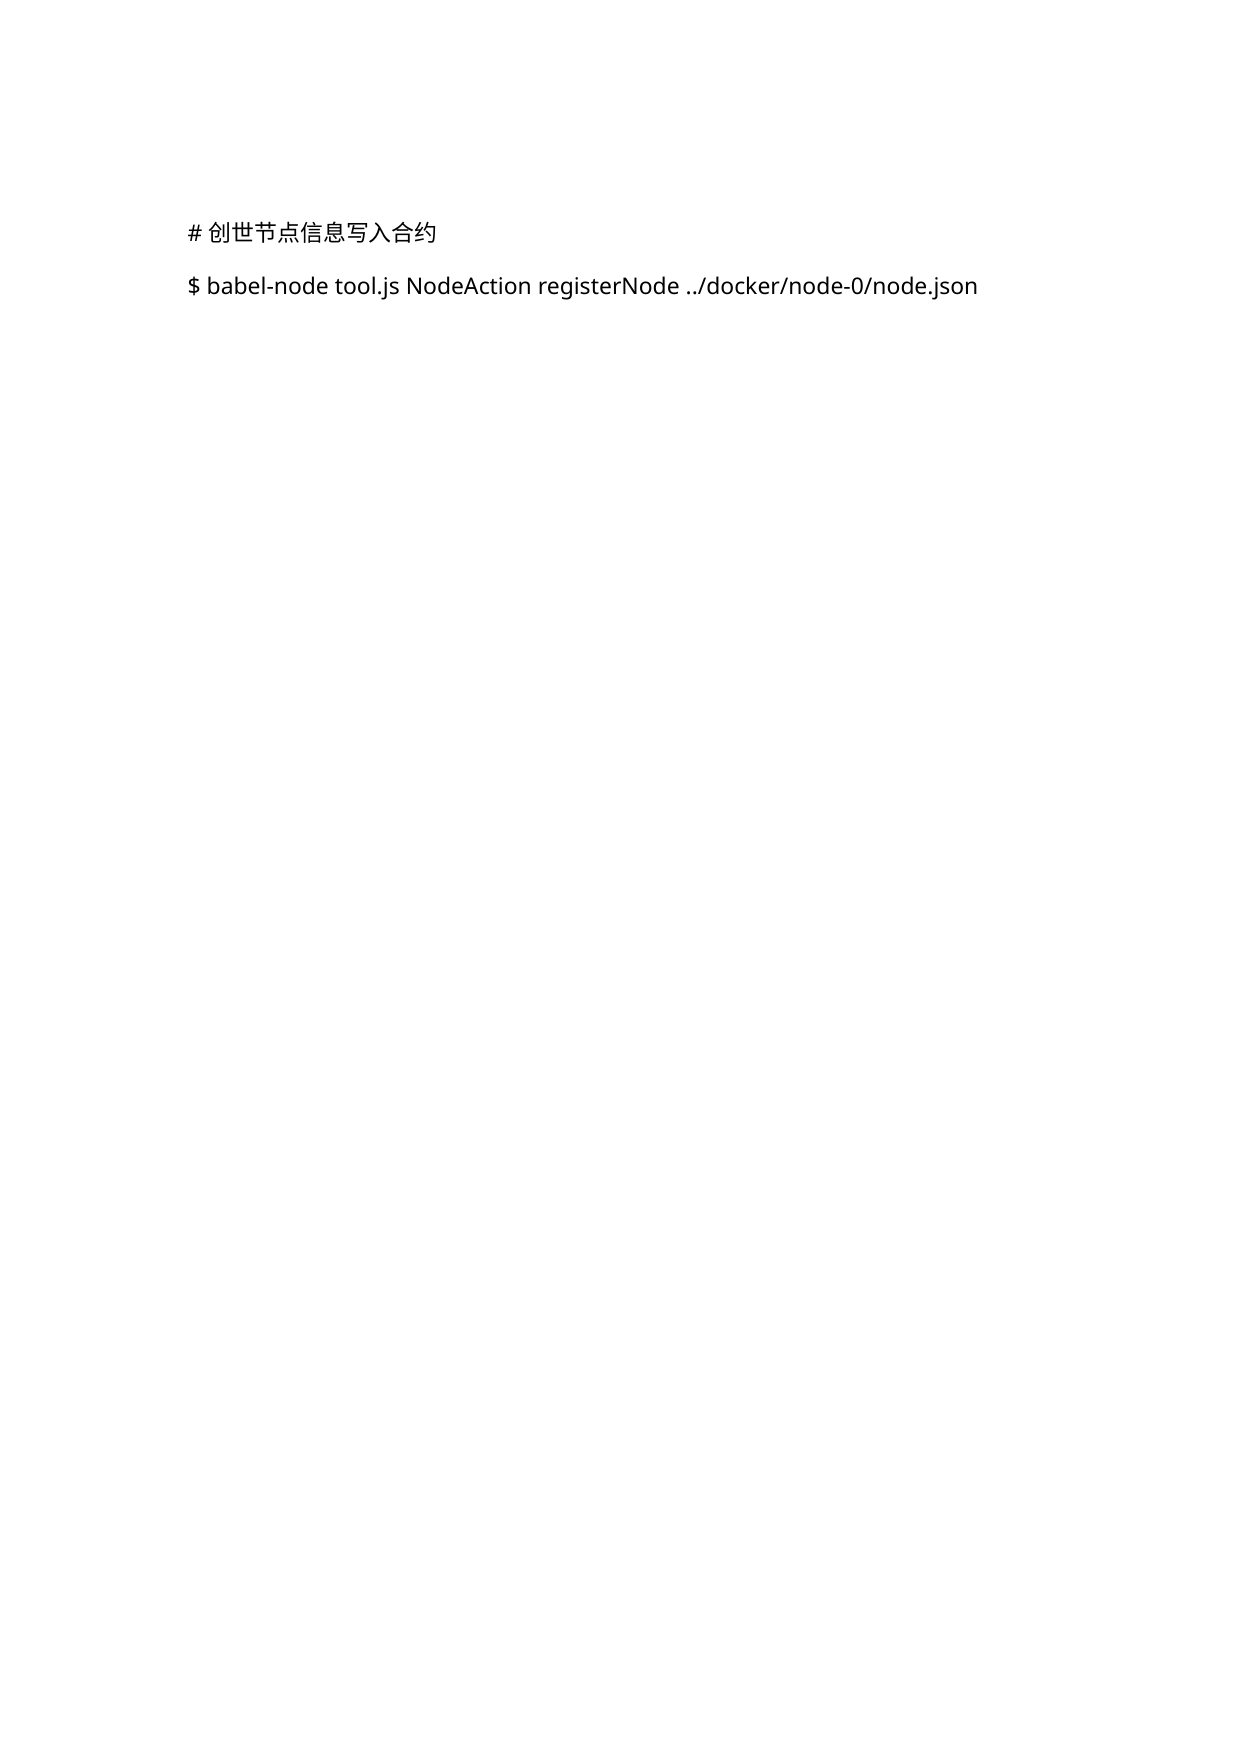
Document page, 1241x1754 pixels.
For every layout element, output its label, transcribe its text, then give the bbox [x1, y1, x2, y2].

text $ babel-node tool.js NodeAction registerNode ../docker/node-0/node.json [187, 269, 1053, 302]
text # 创世节点信息写入合约 [187, 199, 1053, 264]
